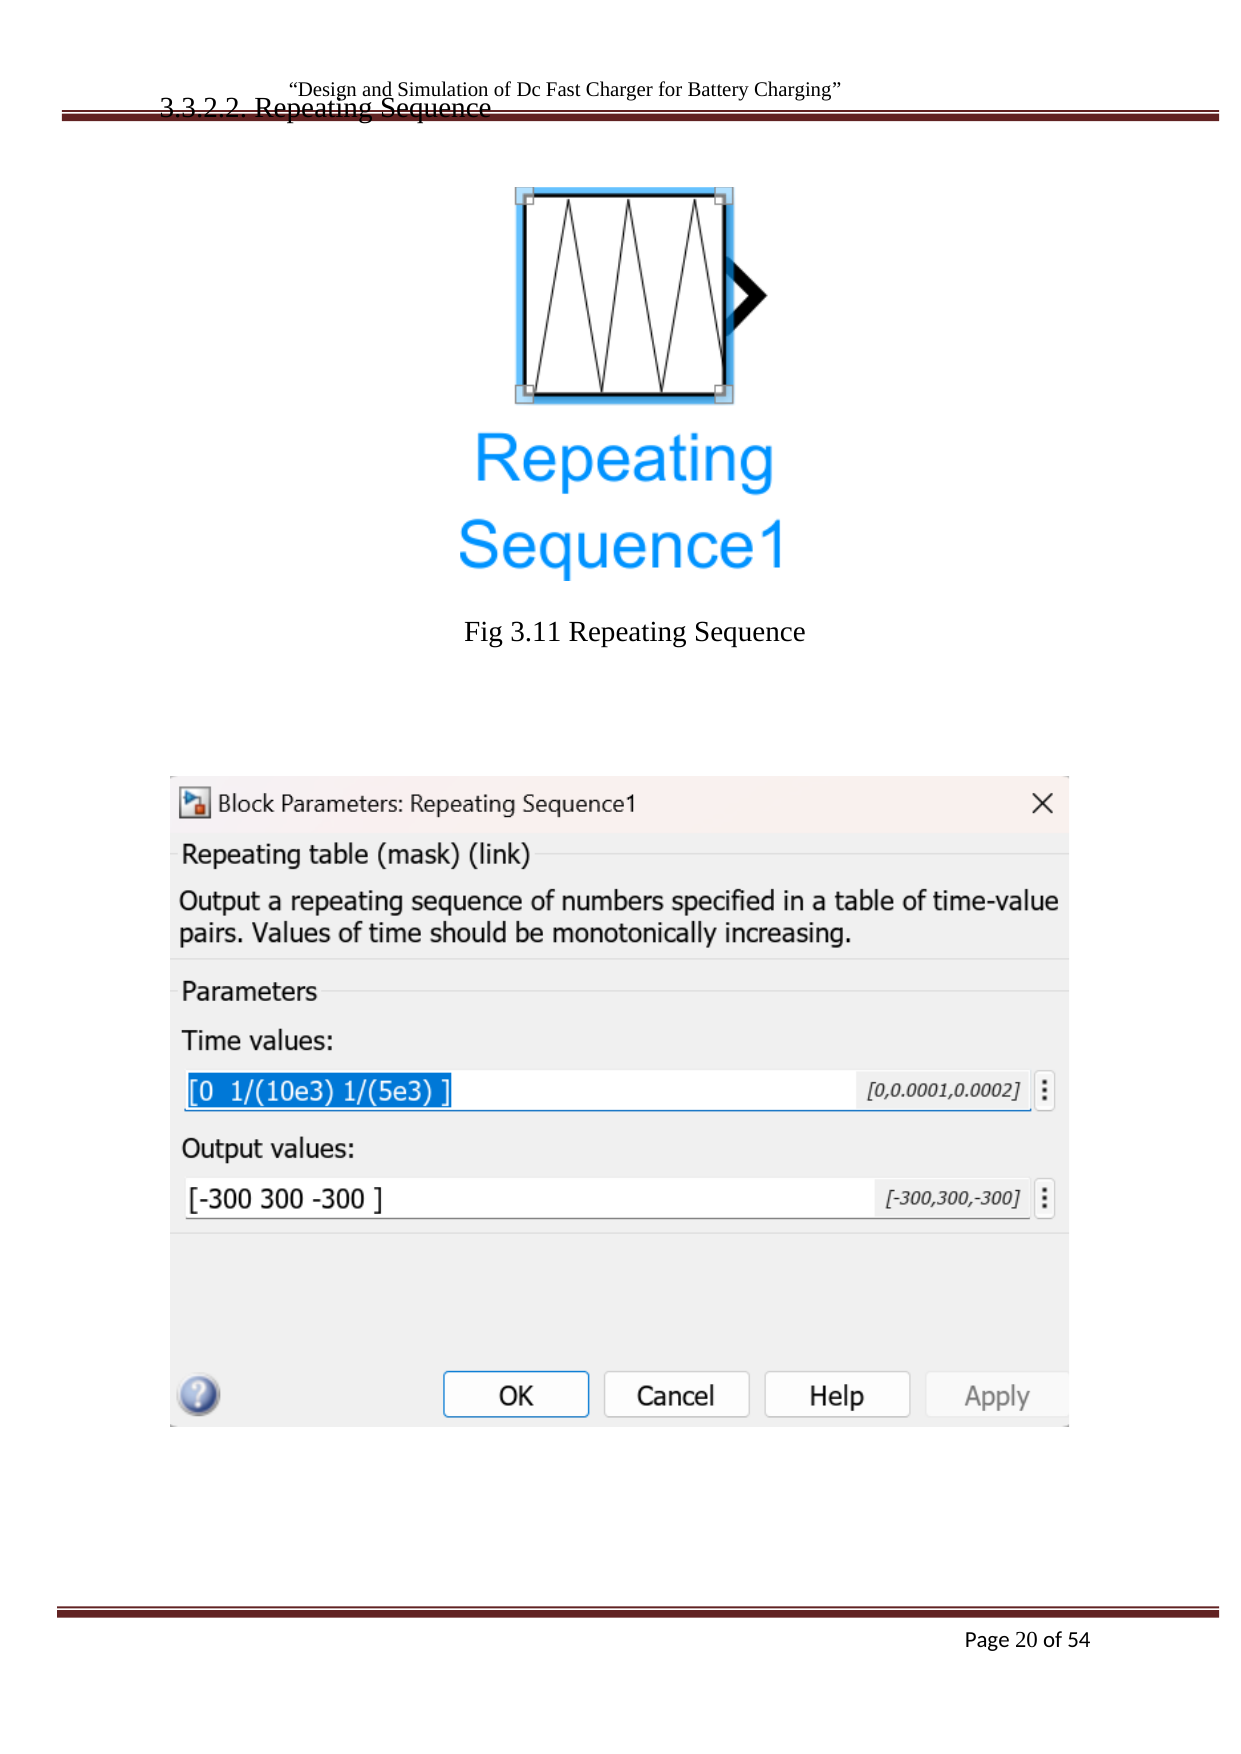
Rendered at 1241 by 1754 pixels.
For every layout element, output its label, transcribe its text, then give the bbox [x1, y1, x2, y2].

text 3.3.2.2. Repeating Sequence [159, 90, 1196, 124]
text Fig 3.11 Repeating Sequence [74, 200, 1196, 648]
picture [170, 776, 1070, 1427]
picture [460, 187, 781, 581]
